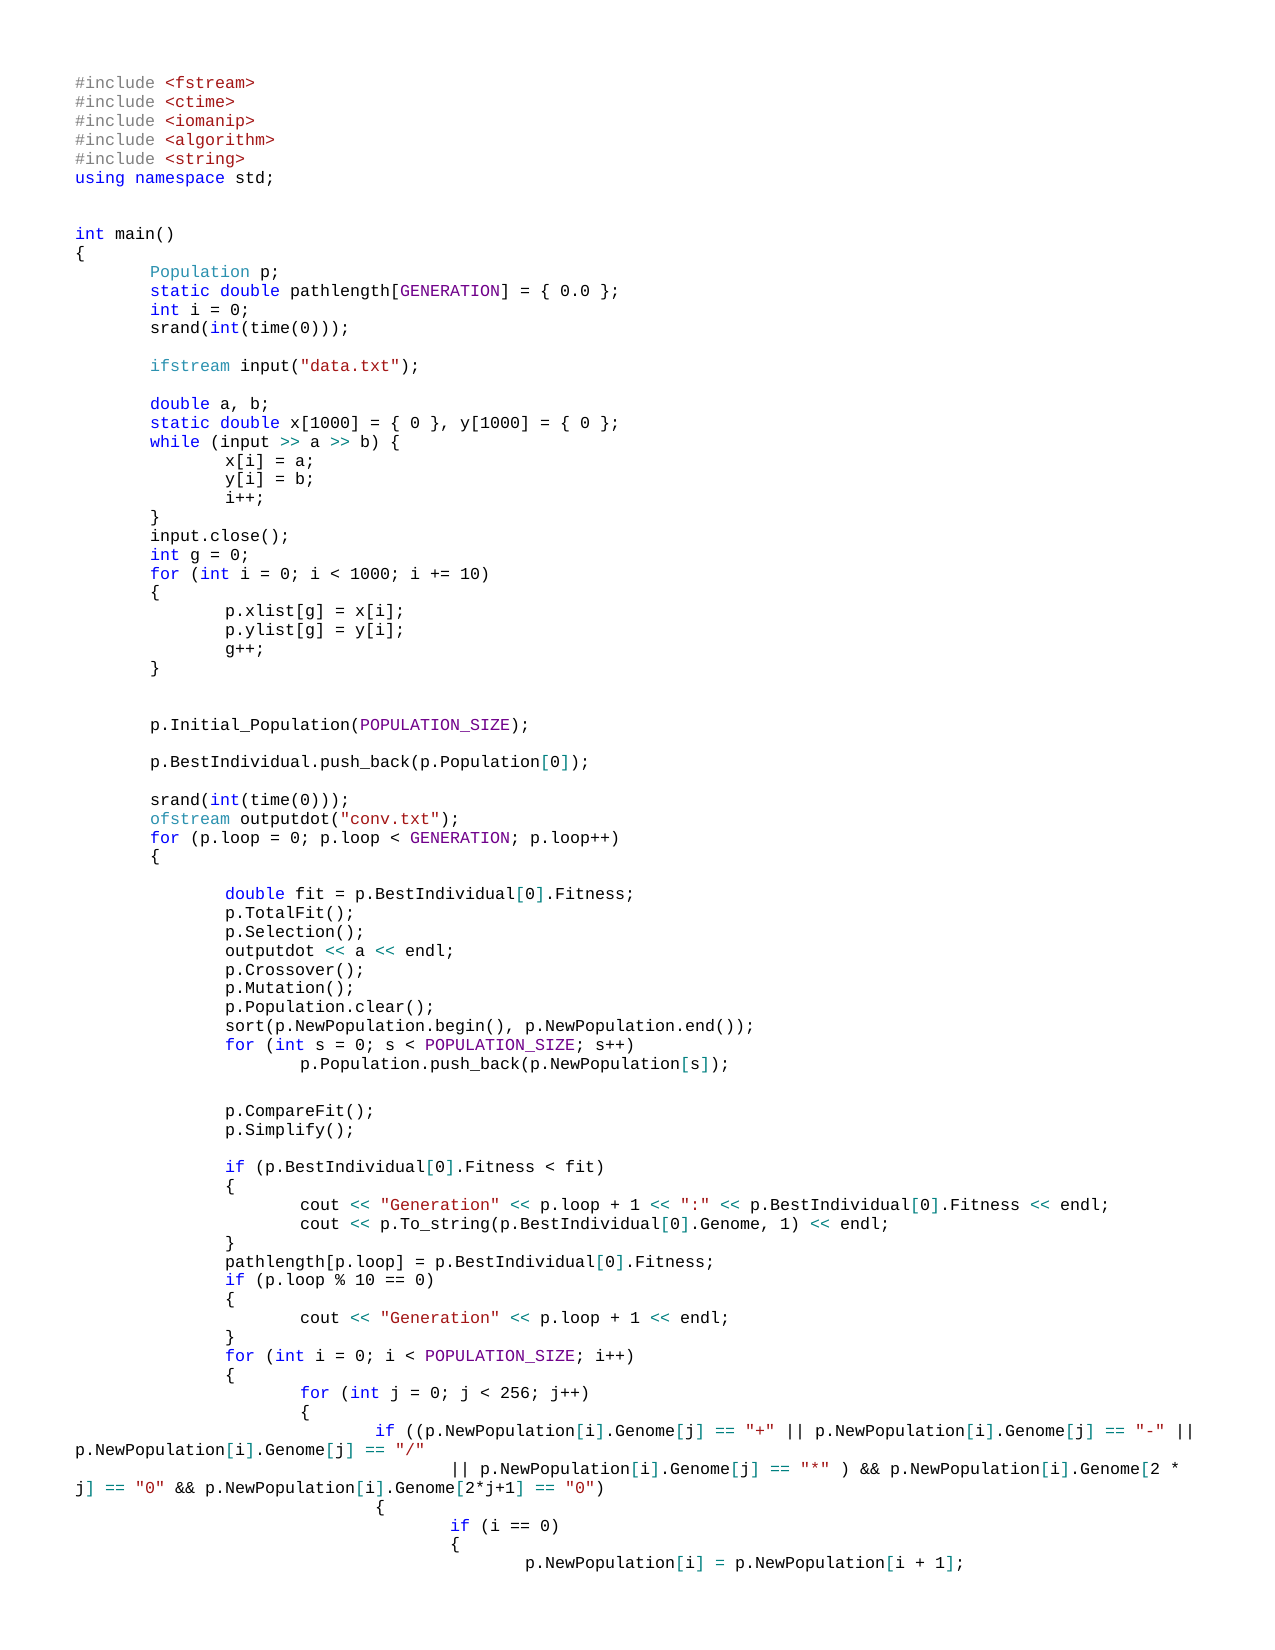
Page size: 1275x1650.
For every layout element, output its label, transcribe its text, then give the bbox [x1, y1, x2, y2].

text srand(int(time(0))); [75, 320, 1200, 339]
text p.TotalFit(); [75, 904, 1200, 923]
text #include <iomanip> [75, 113, 1200, 132]
text double fit = p.BestIndividual[0].Fitness; [75, 886, 1200, 904]
text { [75, 848, 1200, 867]
text using namespace std; [75, 169, 1200, 188]
text ifstream input("data.txt"); [75, 358, 1200, 377]
text Population p; [75, 263, 1200, 282]
text { [75, 1366, 1200, 1385]
text p.Simplify(); [75, 1121, 1200, 1140]
text srand(int(time(0))); [75, 791, 1200, 810]
text for (int i = 0; i < 1000; i += 10) [75, 565, 1200, 584]
text static double pathlength[GENERATION] = { 0.0 }; [75, 282, 1200, 301]
text cout << p.To_string(p.BestIndividual[0].Genome, 1) << endl; [75, 1215, 1200, 1234]
text for (int s = 0; s < POPULATION_SIZE; s++) [75, 1037, 1200, 1055]
text { [75, 1178, 1200, 1197]
text for (p.loop = 0; p.loop < GENERATION; p.loop++) [75, 829, 1200, 848]
text { [75, 1291, 1200, 1310]
text } [75, 509, 1200, 527]
text input.close(); [75, 527, 1200, 546]
text p.xlist[g] = x[i]; [75, 603, 1200, 622]
text g++; [75, 641, 1200, 659]
text int g = 0; [75, 546, 1200, 565]
text { [75, 245, 1200, 263]
text y[i] = b; [75, 471, 1200, 490]
text p.Mutation(); [75, 980, 1200, 999]
text for (int i = 0; i < POPULATION_SIZE; i++) [75, 1347, 1200, 1366]
text int i = 0; [75, 301, 1200, 320]
text if (p.BestIndividual[0].Fitness < fit) [75, 1159, 1200, 1178]
text if ((p.NewPopulation[i].Genome[j] == "+" || p.NewPopulation[i].Genome[j] == "-" || p.NewPopulation[i].Genome[j] == "/" [75, 1423, 1200, 1461]
text p.CompareFit(); [75, 1102, 1200, 1121]
text p.Population.push_back(p.NewPopulation[s]); [75, 1055, 1200, 1074]
text p.Initial_Population(POPULATION_SIZE); [75, 716, 1200, 735]
text { [75, 1404, 1200, 1423]
text p.Selection(); [75, 923, 1200, 942]
text sort(p.NewPopulation.begin(), p.NewPopulation.end()); [75, 1018, 1200, 1037]
text for (int j = 0; j < 256; j++) [75, 1385, 1200, 1404]
text #include <ctime> [75, 94, 1200, 113]
text || p.NewPopulation[i].Genome[j] == "*" ) && p.NewPopulation[i].Genome[2 * j] == "0" && p.NewPopulation[i].Genome[2*j+1] == "0") [75, 1461, 1200, 1498]
text } [75, 1234, 1200, 1253]
text int main() [75, 226, 1200, 245]
text { [75, 584, 1200, 603]
text #include <string> [75, 150, 1200, 169]
text } [75, 659, 1200, 678]
text if (i == 0) [75, 1517, 1200, 1536]
text if (p.loop % 10 == 0) [75, 1272, 1200, 1291]
text i++; [75, 490, 1200, 509]
text } [75, 1328, 1200, 1347]
text p.ylist[g] = y[i]; [75, 622, 1200, 641]
text static double x[1000] = { 0 }, y[1000] = { 0 }; [75, 414, 1200, 433]
text { [75, 1498, 1200, 1517]
text cout << "Generation" << p.loop + 1 << endl; [75, 1310, 1200, 1328]
text p.Population.clear(); [75, 999, 1200, 1018]
text pathlength[p.loop] = p.BestIndividual[0].Fitness; [75, 1253, 1200, 1272]
text outputdot << a << endl; [75, 942, 1200, 961]
text #include <fstream> [75, 75, 1200, 94]
text p.BestIndividual.push_back(p.Population[0]); [75, 754, 1200, 773]
text p.Crossover(); [75, 961, 1200, 980]
text while (input >> a >> b) { [75, 433, 1200, 452]
text { [75, 1536, 1200, 1555]
text double a, b; [75, 396, 1200, 414]
text #include <algorithm> [75, 132, 1200, 150]
text p.NewPopulation[i] = p.NewPopulation[i + 1]; [75, 1555, 1200, 1574]
text ofstream outputdot("conv.txt"); [75, 810, 1200, 829]
text x[i] = a; [75, 452, 1200, 471]
text cout << "Generation" << p.loop + 1 << ":" << p.BestIndividual[0].Fitness << endl; [75, 1197, 1200, 1215]
